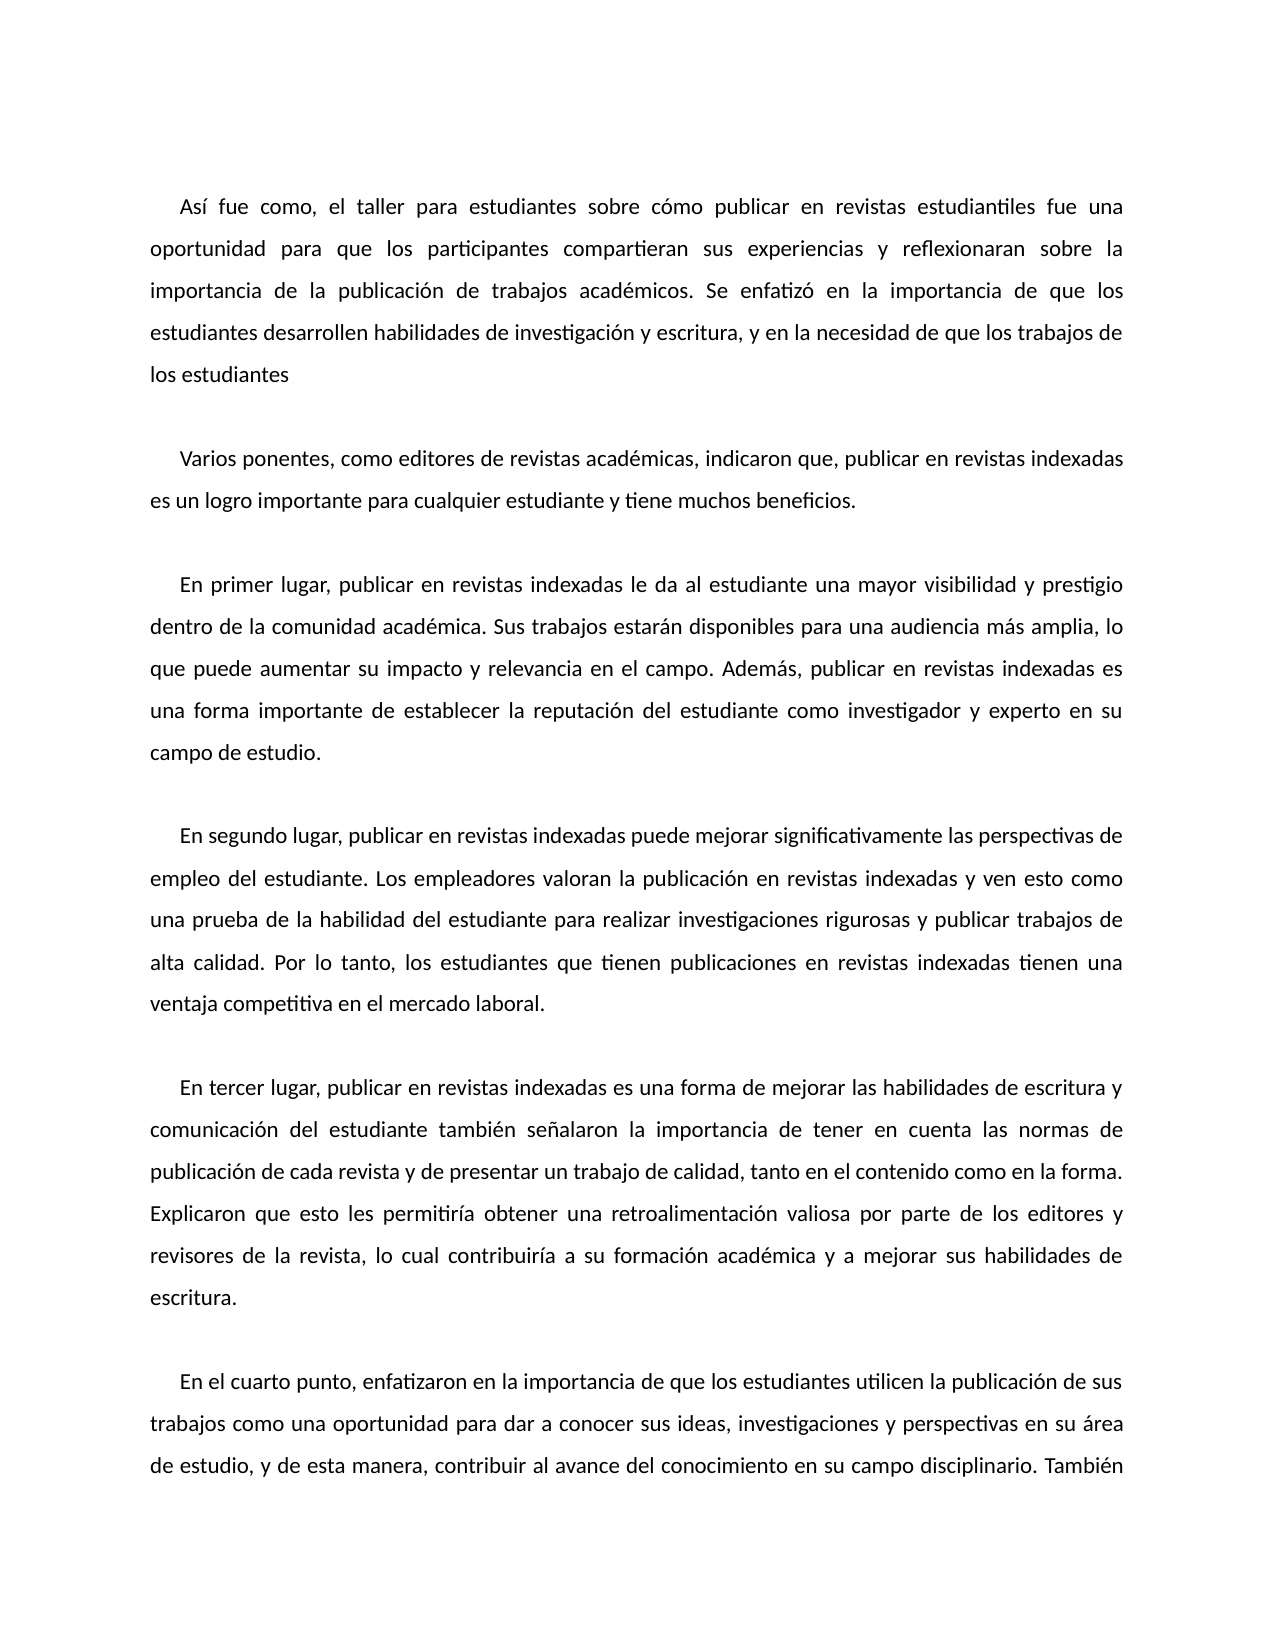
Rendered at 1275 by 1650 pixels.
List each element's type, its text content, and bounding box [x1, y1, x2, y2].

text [150, 1367, 1125, 1479]
text Varios ponentes, como editores de revistas académicas, indicaron que, publicar en revistas indexadas es un logro importante para cualquier estudiante y tiene muchos beneficios. [150, 444, 1125, 514]
text En primer lugar, publicar en revistas indexadas le da al estudiante una mayor visibilidad y prestigio dentro de la comunidad académica. Sus trabajos estarán disponibles para una audiencia más amplia, lo que puede aumentar su impacto y relevancia en el campo. Además, publicar en revistas indexadas es una forma importante de establecer la reputación del estudiante como investigador y experto en su campo de estudio. [150, 570, 1125, 766]
text En segundo lugar, publicar en revistas indexadas puede mejorar significativamente las perspectivas de empleo del estudiante. Los empleadores valoran la publicación en revistas indexadas y ven esto como una prueba de la habilidad del estudiante para realizar investigaciones rigurosas y publicar trabajos de alta calidad. Por lo tanto, los estudiantes que tienen publicaciones en revistas indexadas tienen una ventaja competitiva en el mercado laboral. [150, 822, 1125, 1018]
text En tercer lugar, publicar en revistas indexadas es una forma de mejorar las habilidades de escritura y comunicación del estudiante también señalaron la importancia de tener en cuenta las normas de publicación de cada revista y de presentar un trabajo de calidad, tanto en el contenido como en la forma. Explicaron que esto les permitiría obtener una retroalimentación valiosa por parte de los editores y revisores de la revista, lo cual contribuiría a su formación académica y a mejorar sus habilidades de escritura. [150, 1073, 1125, 1311]
text Así fue como, el taller para estudiantes sobre cómo publicar en revistas estudiantiles fue una oportunidad para que los participantes compartieran sus experiencias y reflexionaran sobre la importancia de la publicación de trabajos académicos. Se enfatizó en la importancia de que los estudiantes desarrollen habilidades de investigación y escritura, y en la necesidad de que los trabajos de los estudiantes [150, 192, 1125, 388]
